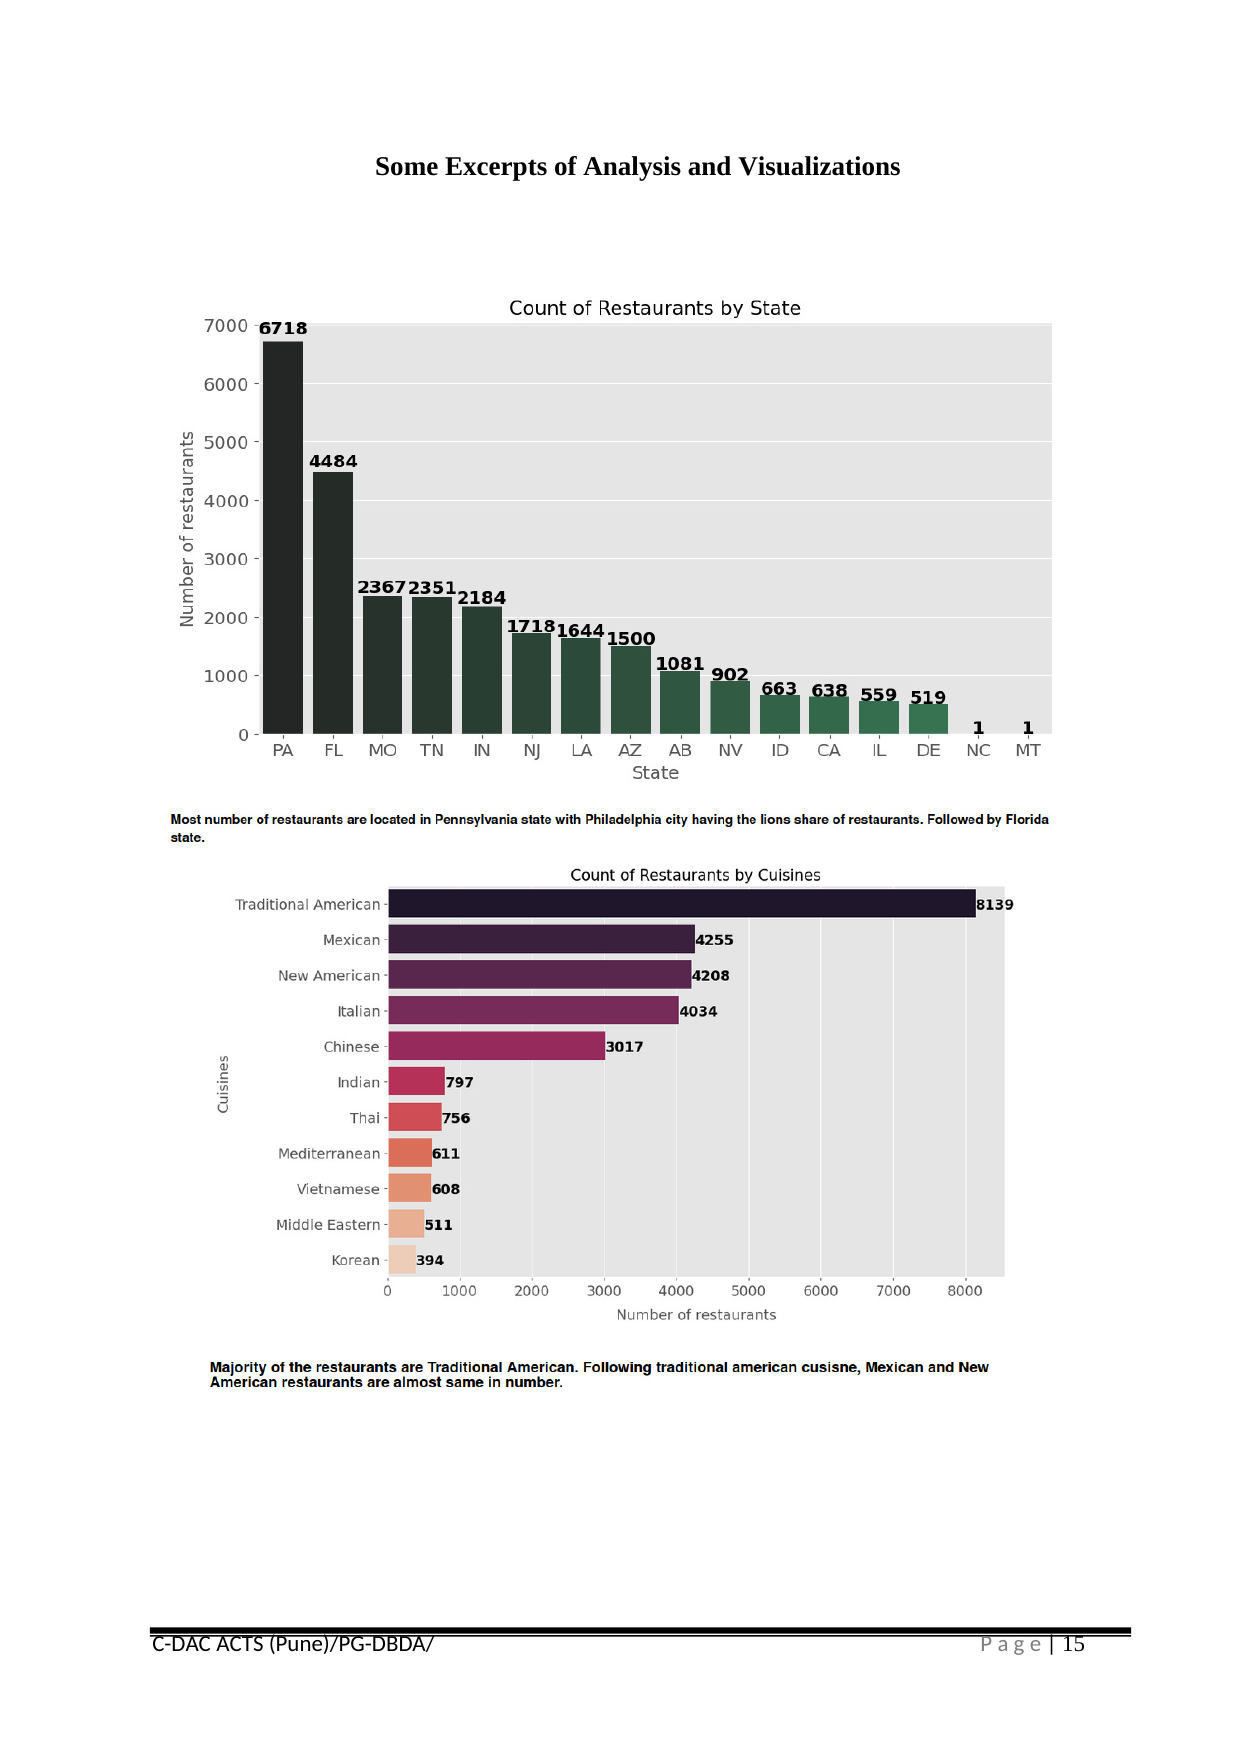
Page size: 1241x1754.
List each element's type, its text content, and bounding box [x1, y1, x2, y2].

text Some Excerpts of Analysis and Visualizations [150, 150, 1054, 181]
picture [150, 292, 1093, 854]
picture [169, 857, 1035, 1396]
